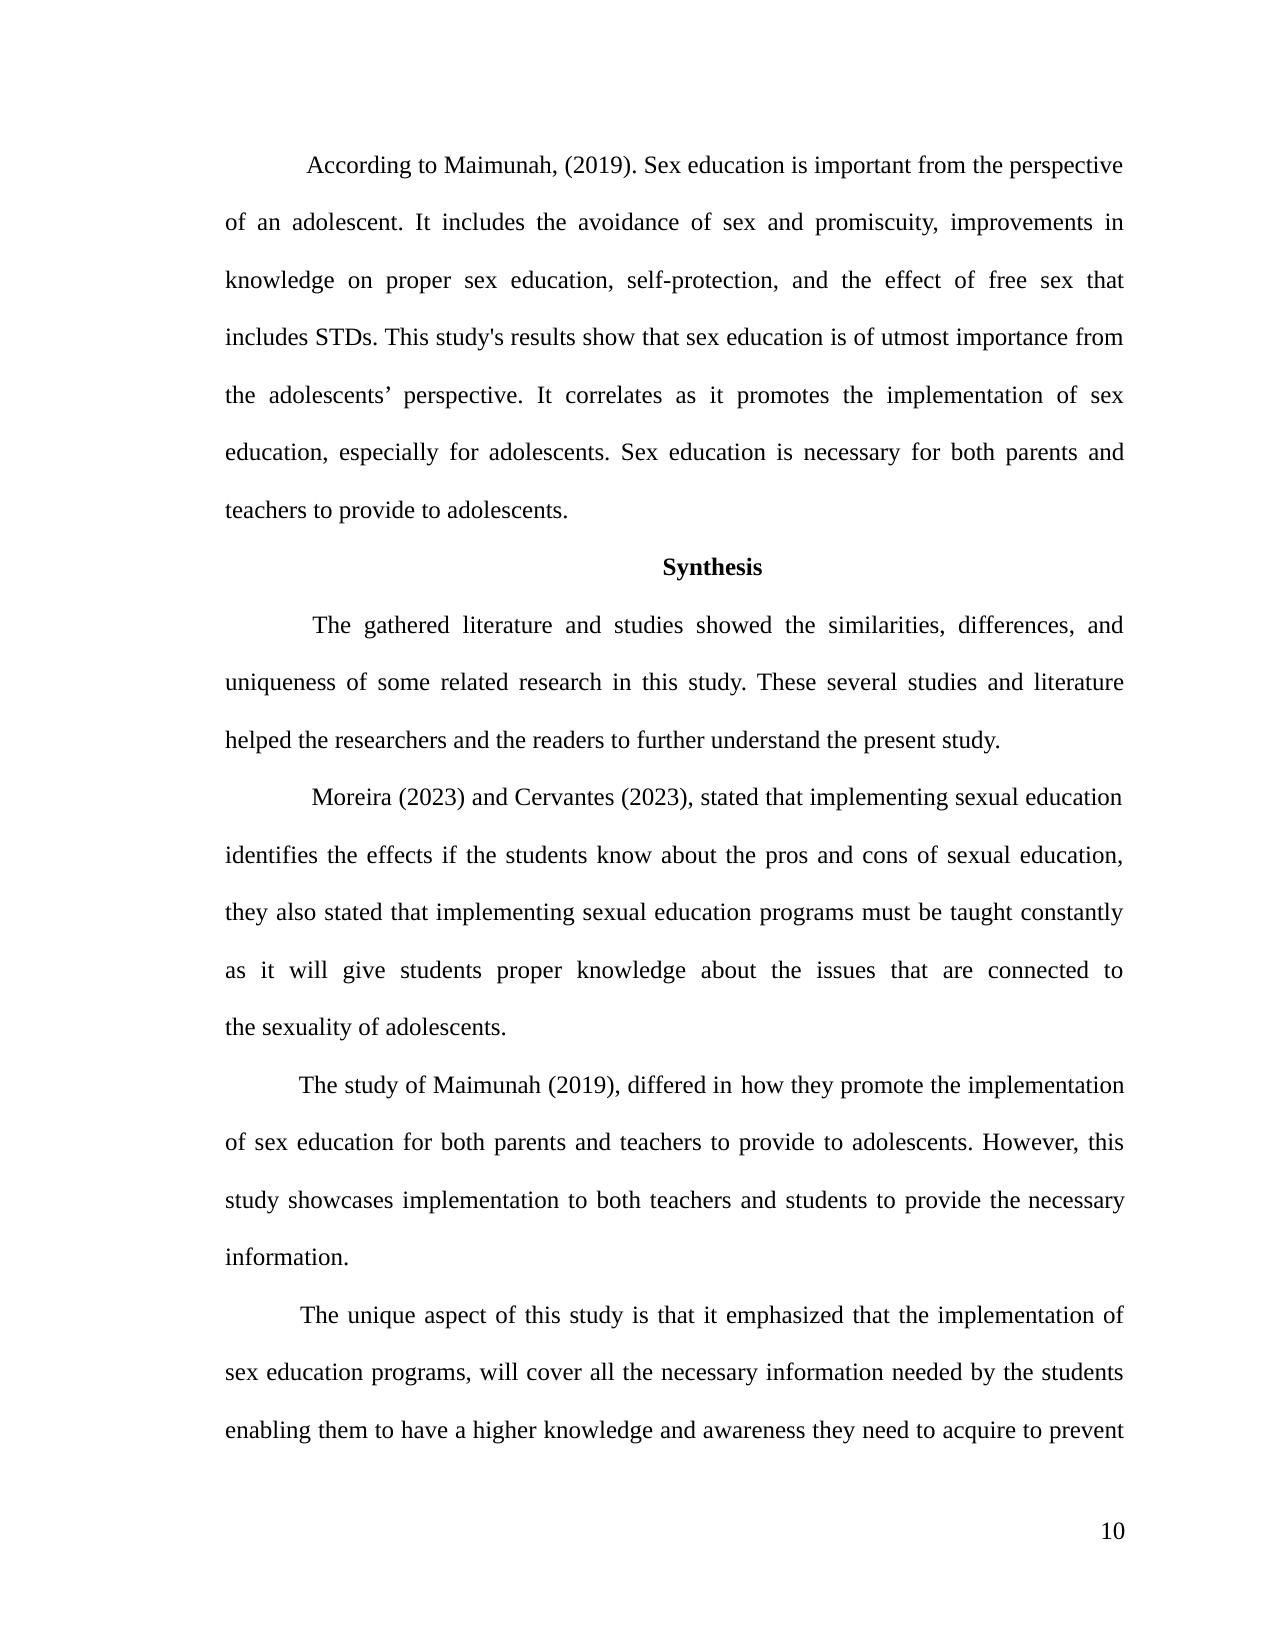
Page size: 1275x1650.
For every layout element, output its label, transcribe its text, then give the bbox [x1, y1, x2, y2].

text The gathered literature and studies showed the similarities, differences, and uniqueness of some related research in this study. These several studies and literature helped the researchers and the readers to further understand the present study. [225, 610, 1125, 754]
text Moreira (2023) and Cervantes (2023), stated that implementing sexual education identifies the effects if the students know about the pros and cons of sexual education, they also stated that implementing sexual education programs must be taught constantly as it will give students proper knowledge about the issues that are connected to the sexuality of adolescents. [225, 782, 1125, 1041]
text According to Maimunah, (2019). Sex education is important from the perspective of an adolescent. It includes the avoidance of sex and promiscuity, improvements in knowledge on proper sex education, self-protection, and the effect of free sex that includes STDs. This study's results show that sex education is of utmost importance from the adolescents’ perspective. It correlates as it promotes the implementation of sex education, especially for adolescents. Sex education is necessary for both parents and teachers to provide to adolescents. [225, 150, 1125, 524]
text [225, 1300, 1125, 1444]
text Synthesis [225, 552, 1125, 581]
text The study of Maimunah (2019), differed in how they promote the implementation of sex education for both parents and teachers to provide to adolescents. However, this study showcases implementation to both teachers and students to provide the necessary information. [225, 1070, 1125, 1271]
